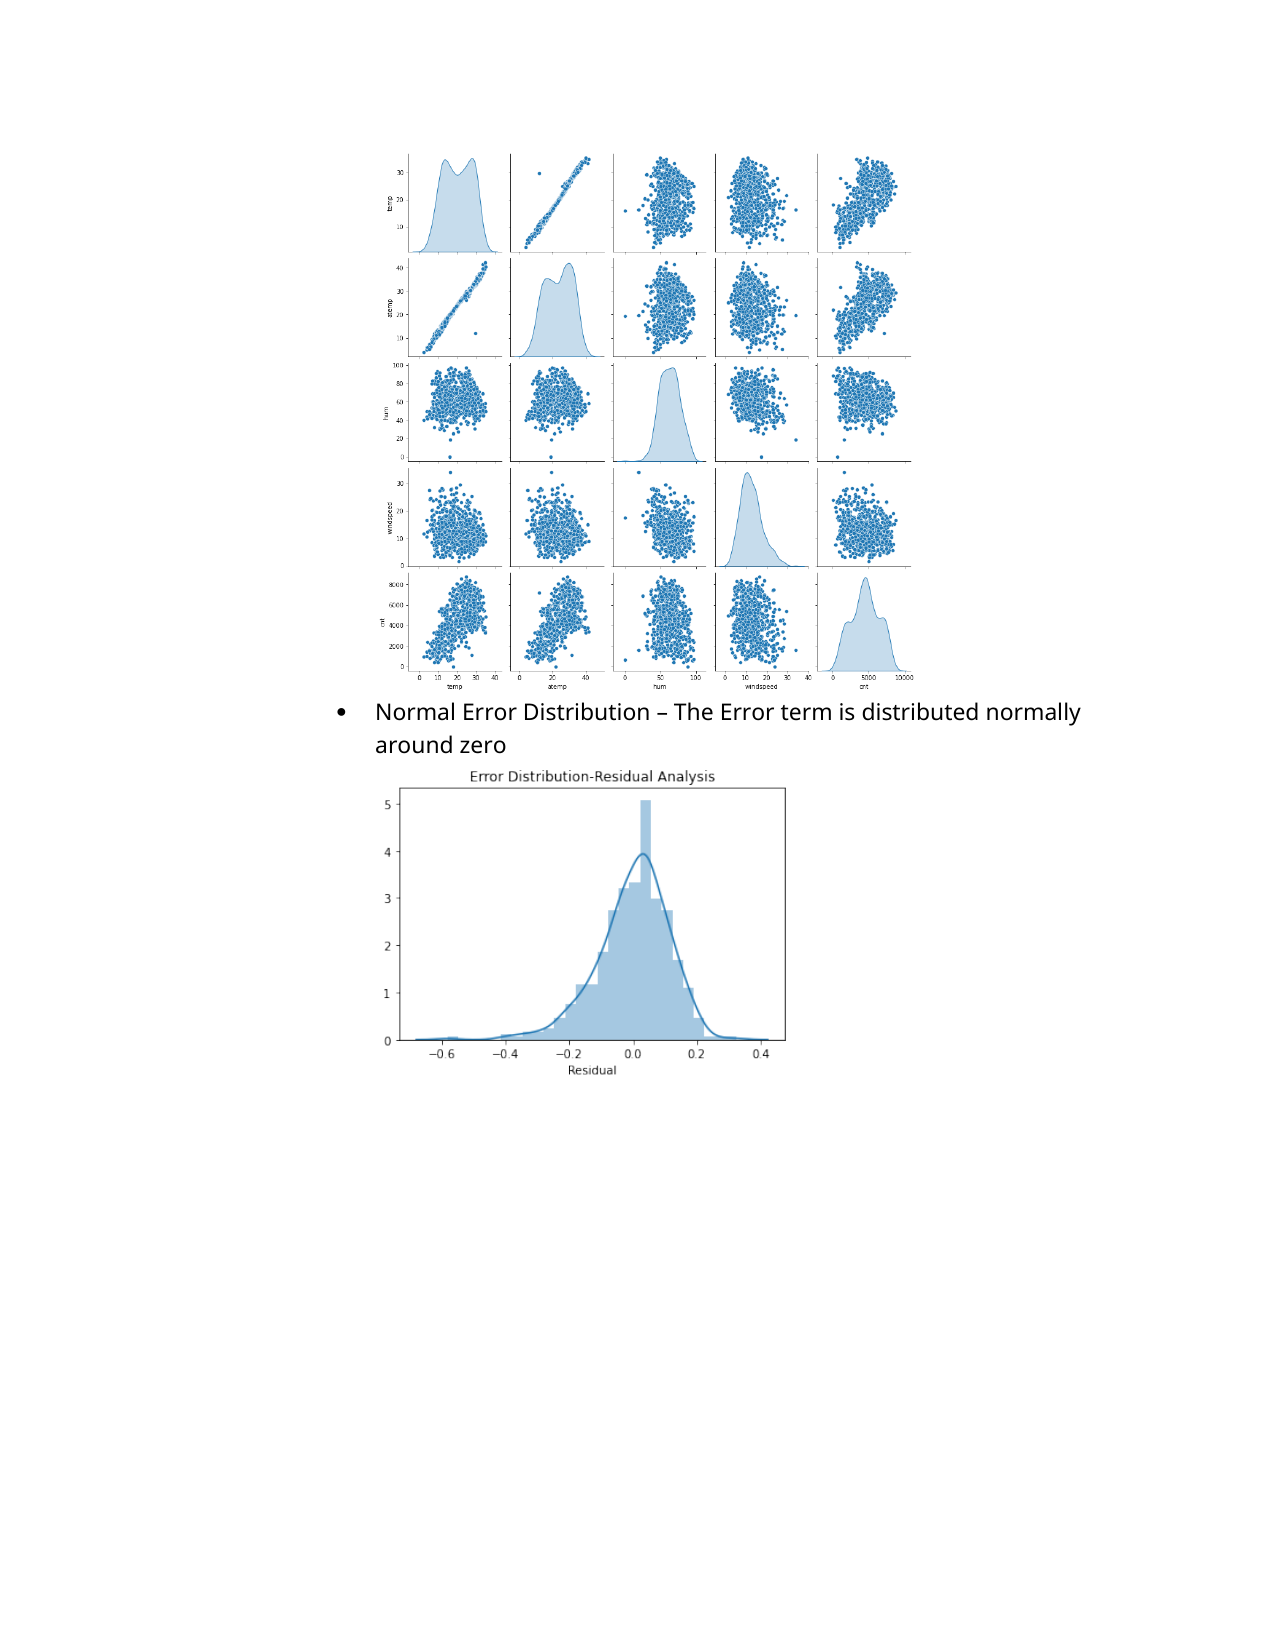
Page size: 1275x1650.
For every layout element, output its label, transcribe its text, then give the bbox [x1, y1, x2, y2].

list Normal Error Distribution – The Error term is distributed normally around zero [337, 696, 1125, 761]
picture [375, 150, 918, 694]
picture [375, 763, 793, 1084]
